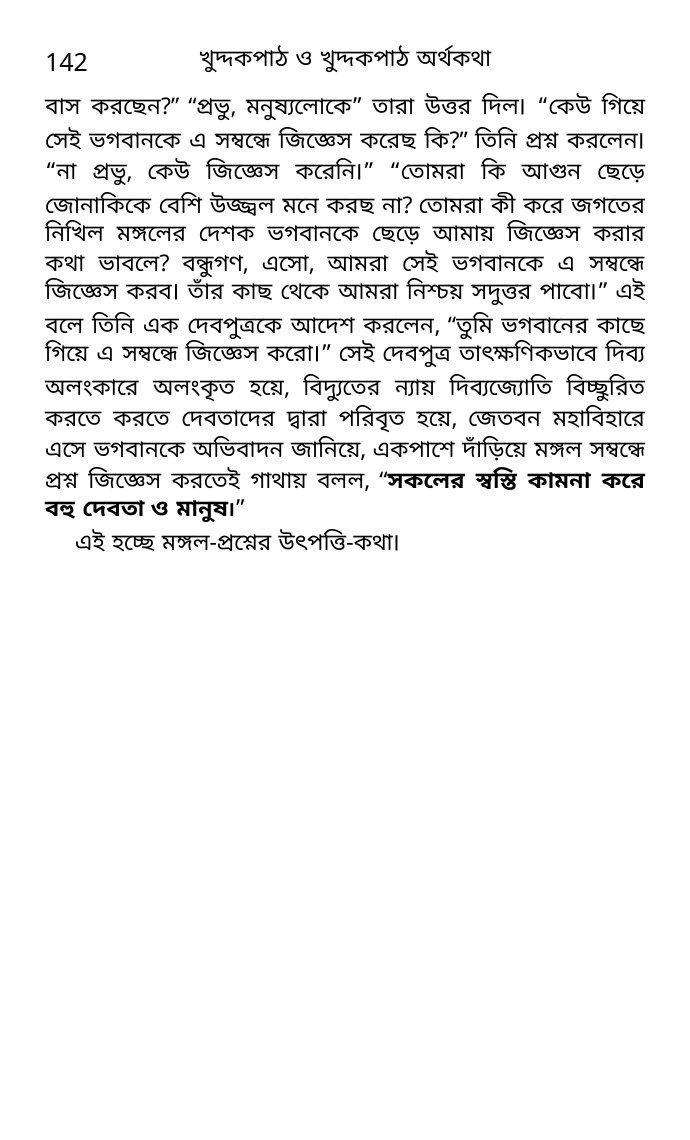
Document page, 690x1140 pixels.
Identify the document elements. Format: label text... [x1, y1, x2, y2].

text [45, 90, 645, 526]
text এই হচ্ছে মঙ্গল-প্রশ্নের উৎপত্তি-কথা। [45, 526, 645, 557]
